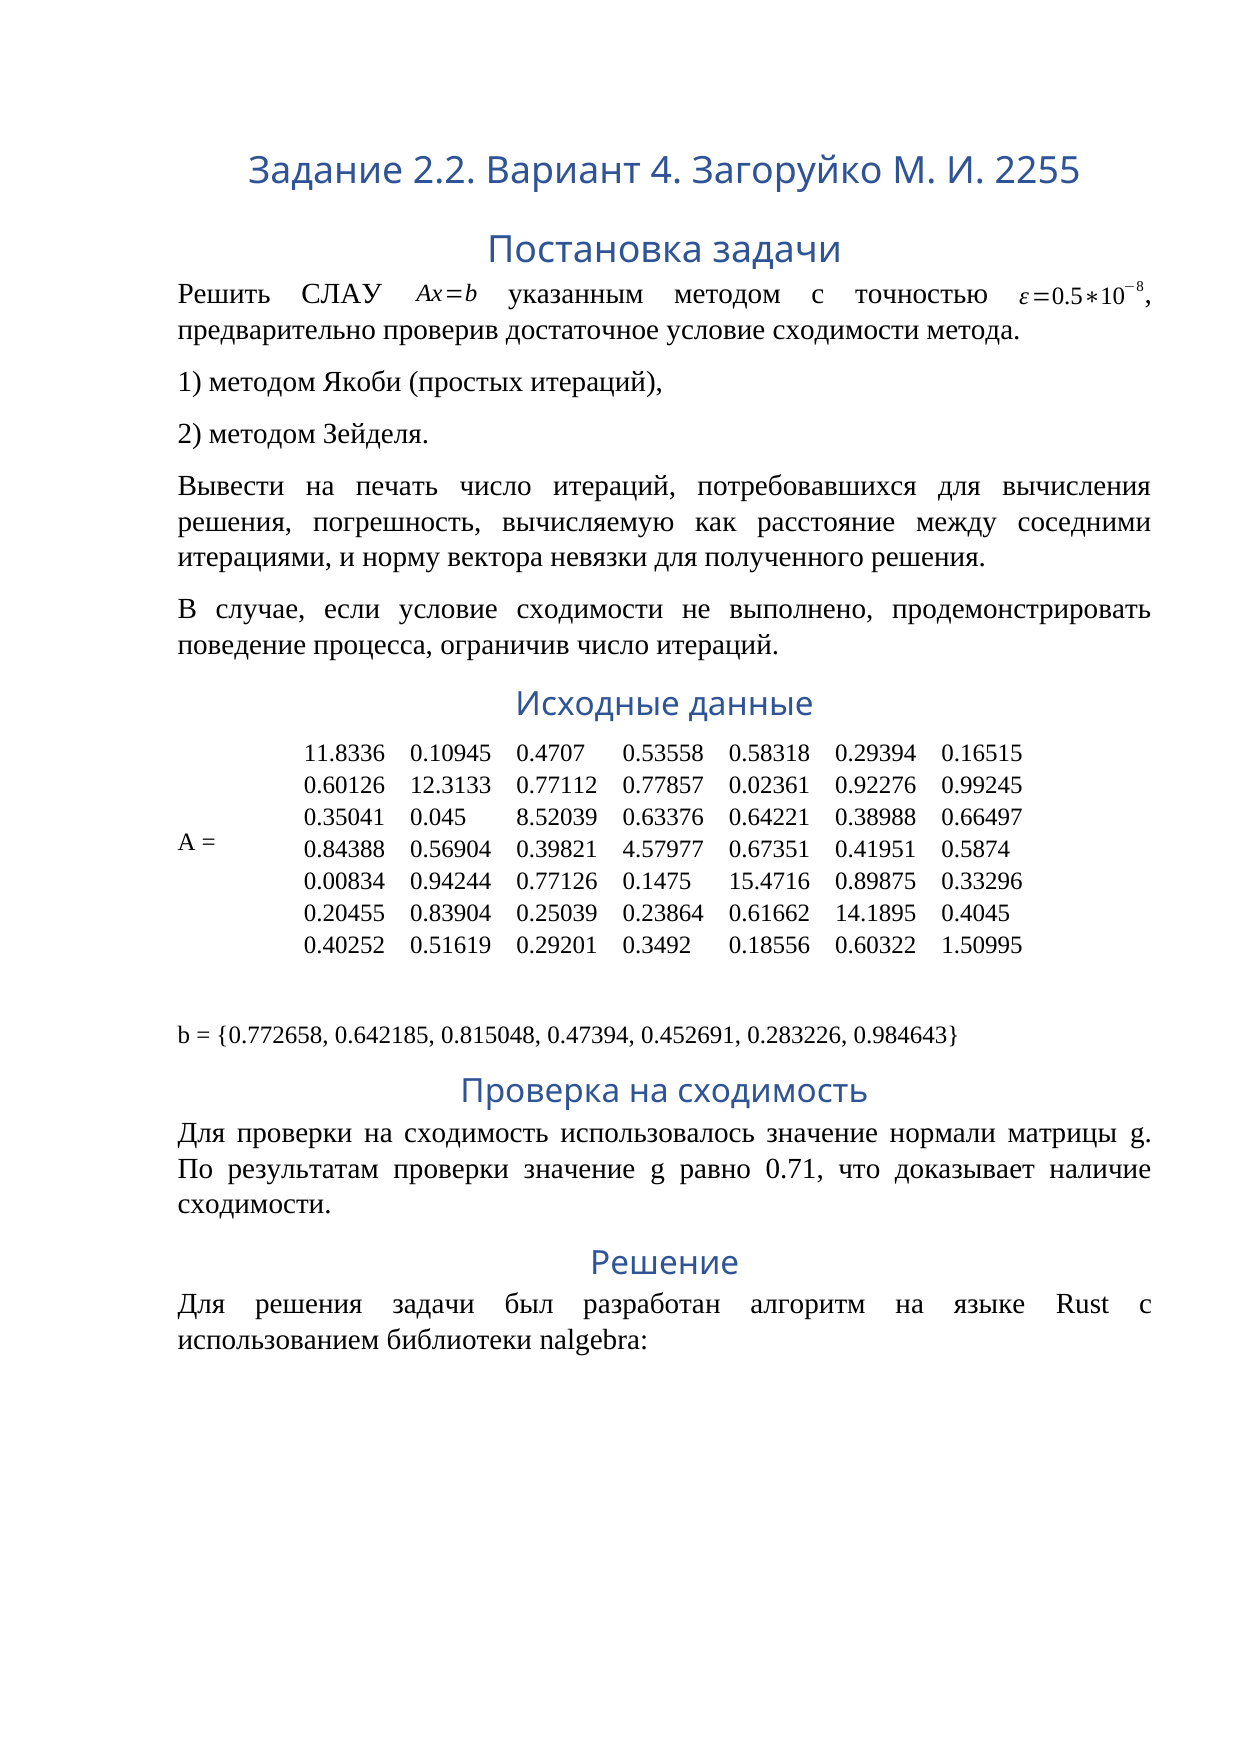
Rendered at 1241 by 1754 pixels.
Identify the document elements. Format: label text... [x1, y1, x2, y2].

table_cell 0.84388 [293, 833, 399, 864]
table_cell 0.23864 [611, 897, 717, 929]
table_cell 0.77112 [505, 768, 611, 800]
table_cell 0.33296 [930, 865, 1036, 897]
table_header 0.4707 [505, 736, 611, 768]
table_cell 0.99245 [930, 768, 1036, 800]
table_cell 15.4716 [718, 865, 824, 897]
table_cell 0.67351 [718, 833, 824, 864]
subtitle Исходные данные [177, 679, 1152, 725]
table_cell 0.38988 [824, 800, 930, 832]
text 2) методом Зейделя. [177, 416, 1152, 450]
table_header 0.16515 [930, 736, 1036, 768]
subtitle Проверка на сходимость [177, 1067, 1152, 1113]
table_cell 8.52039 [505, 800, 611, 832]
table_cell 0.25039 [505, 897, 611, 929]
table_cell 0.51619 [399, 929, 505, 961]
text Для проверки на сходимость использовалось значение нормали матрицы g. По результатам проверки значение g равно 0.71, что доказывает наличие сходимости. [177, 1115, 1152, 1220]
table_cell 0.66497 [930, 800, 1036, 832]
table_cell 0.1475 [611, 865, 717, 897]
table_cell 0.5874 [930, 833, 1036, 864]
table_cell 0.83904 [399, 897, 505, 929]
table_cell 0.18556 [718, 929, 824, 961]
text Вывести на печать число итераций, потребовавшихся для вычисления решения, погрешность, вычисляемую как расстояние между соседними итерациями, и норму вектора невязки для полученного решения. [177, 468, 1152, 573]
table_header 11.8336 [293, 736, 399, 768]
table_cell 0.77857 [611, 768, 717, 800]
table_cell 0.045 [399, 800, 505, 832]
text В случае, если условие сходимости не выполнено, продемонстрировать поведение процесса, ограничив число итераций. [177, 592, 1152, 661]
text A = [177, 827, 1152, 855]
table_header 0.58318 [718, 736, 824, 768]
text b = {0.772658, 0.642185, 0.815048, 0.47394, 0.452691, 0.283226, 0.984643} [177, 1020, 1152, 1049]
table_cell 0.00834 [293, 865, 399, 897]
table_cell 0.94244 [399, 865, 505, 897]
table_cell 1.50995 [930, 929, 1036, 961]
table_cell 0.20455 [293, 897, 399, 929]
subtitle Решение [177, 1238, 1152, 1284]
table_cell 0.92276 [824, 768, 930, 800]
table_cell 0.77126 [505, 865, 611, 897]
table_cell 0.60322 [824, 929, 930, 961]
table_cell 0.3492 [611, 929, 717, 961]
table_cell 0.61662 [718, 897, 824, 929]
text Для решения задачи был разработан алгоритм на языке Rust c использованием библиотеки nalgebra: [177, 1287, 1152, 1356]
table_cell 0.89875 [824, 865, 930, 897]
table_cell 4.57977 [611, 833, 717, 864]
table_cell 0.60126 [293, 768, 399, 800]
text 1) методом Якоби (простых итераций), [177, 364, 1152, 397]
table_cell 12.3133 [399, 768, 505, 800]
table_header 0.29394 [824, 736, 930, 768]
table_cell 0.40252 [293, 929, 399, 961]
table_cell 14.1895 [824, 897, 930, 929]
subtitle Задание 2.2. Вариант 4. Загоруйко М. И. 2255 [177, 143, 1152, 194]
table_cell 0.4045 [930, 897, 1036, 929]
table_cell 0.56904 [399, 833, 505, 864]
text Решить СЛАУ указанным методом с точностью , предварительно проверив достаточное условие сходимости метода. [177, 276, 1152, 345]
subtitle Постановка задачи [177, 222, 1152, 273]
table_header 0.10945 [399, 736, 505, 768]
table_cell 0.63376 [611, 800, 717, 832]
table_cell 0.35041 [293, 800, 399, 832]
table_cell 0.41951 [824, 833, 930, 864]
table_cell 0.39821 [505, 833, 611, 864]
table_cell 0.64221 [718, 800, 824, 832]
table_header 0.53558 [611, 736, 717, 768]
table_cell 0.29201 [505, 929, 611, 961]
table_cell 0.02361 [718, 768, 824, 800]
